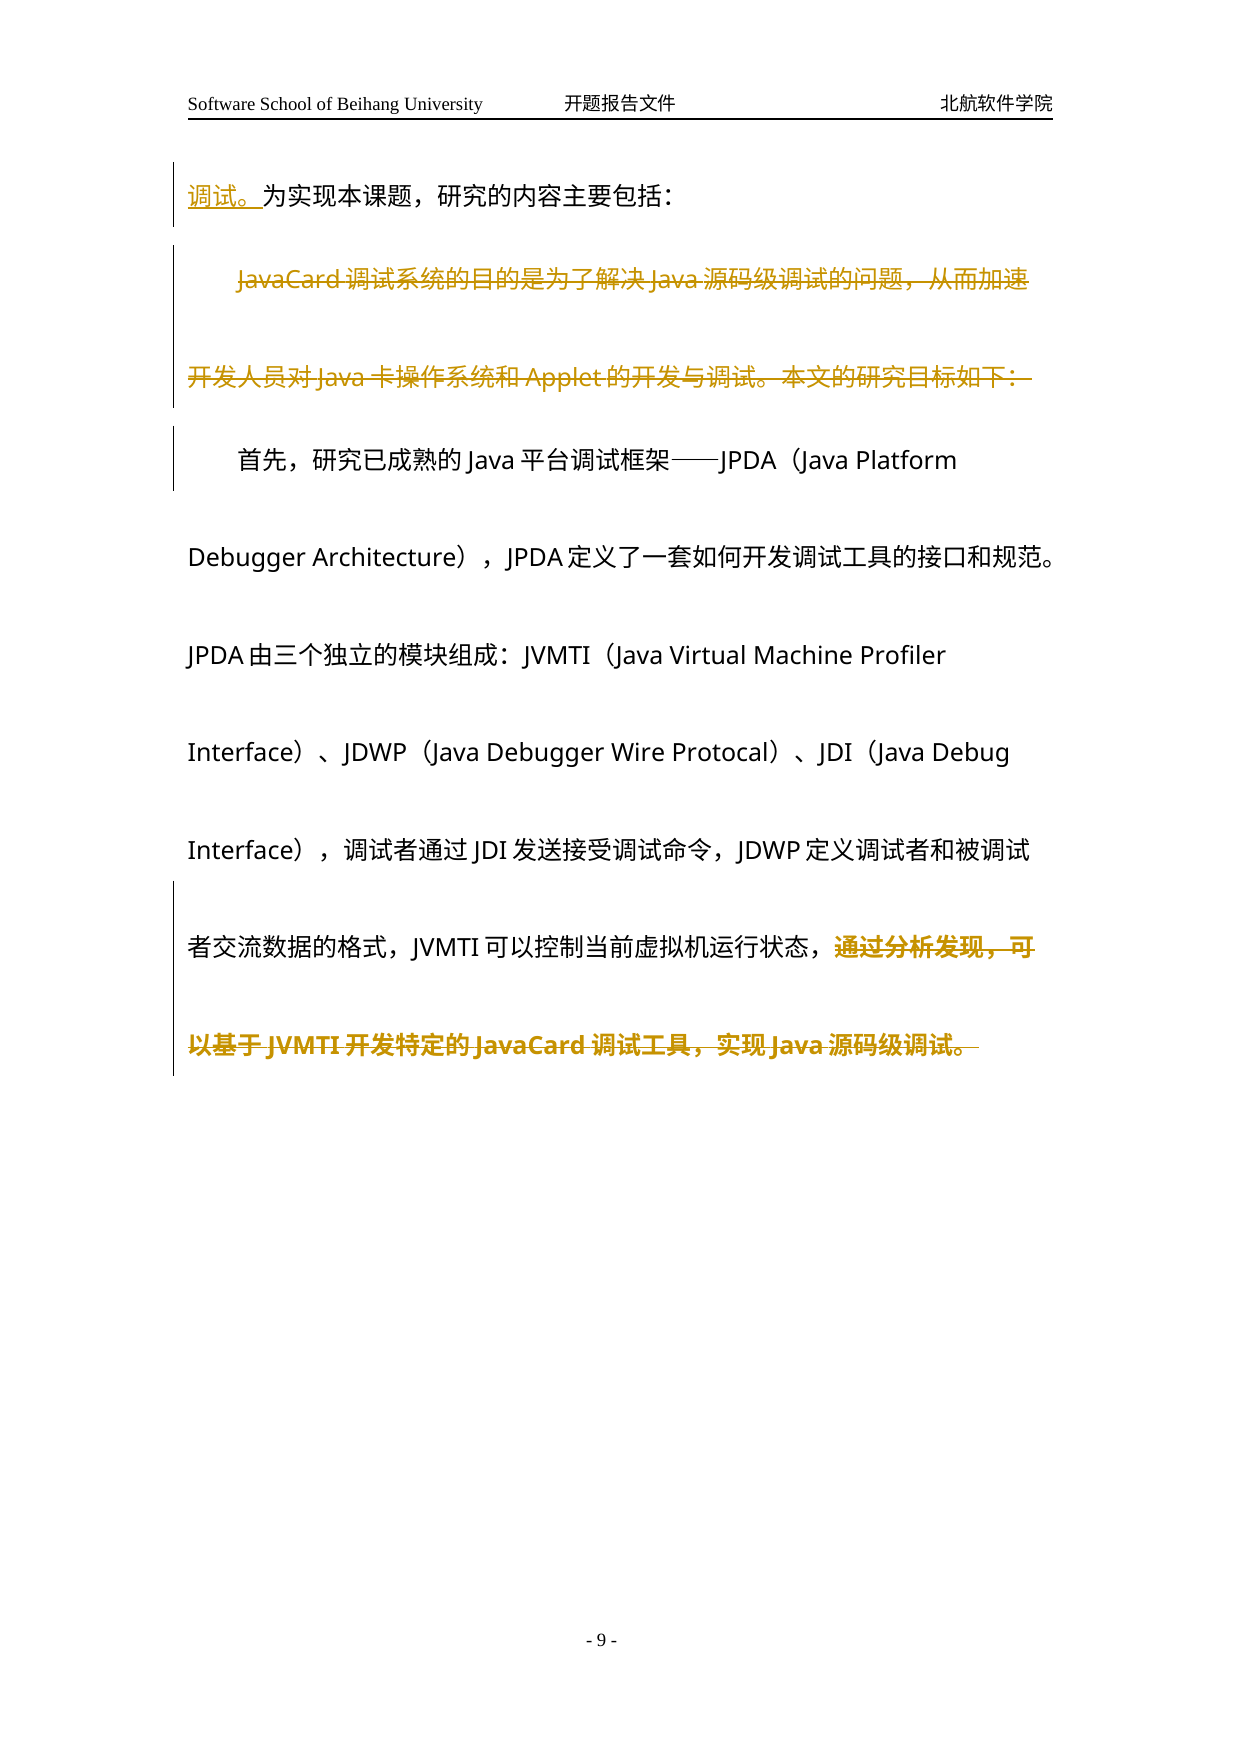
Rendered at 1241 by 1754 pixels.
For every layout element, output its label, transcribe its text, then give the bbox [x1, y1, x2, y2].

text 首先，研究已成熟的Java平台调试框架——JPDA（Java Platform Debugger Architecture），JPDA定义了一套如何开发调试工具的接口和规范。JPDA由三个独立的模块组成：JVMTI（Java Virtual Machine Profiler Interface）、JDWP（Java Debugger Wire Protocal）、JDI（Java Debug Interface），调试者通过JDI发送接受调试命令，JDWP定义调试者和被调试者交流数据的格式，JVMTI可以控制当前虚拟机运行状态，通过分析发现，可以基于JVMTI开发特定的JavaCard调试工具，实现Java源码级调试。 [187, 426, 1053, 1076]
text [187, 162, 1053, 227]
